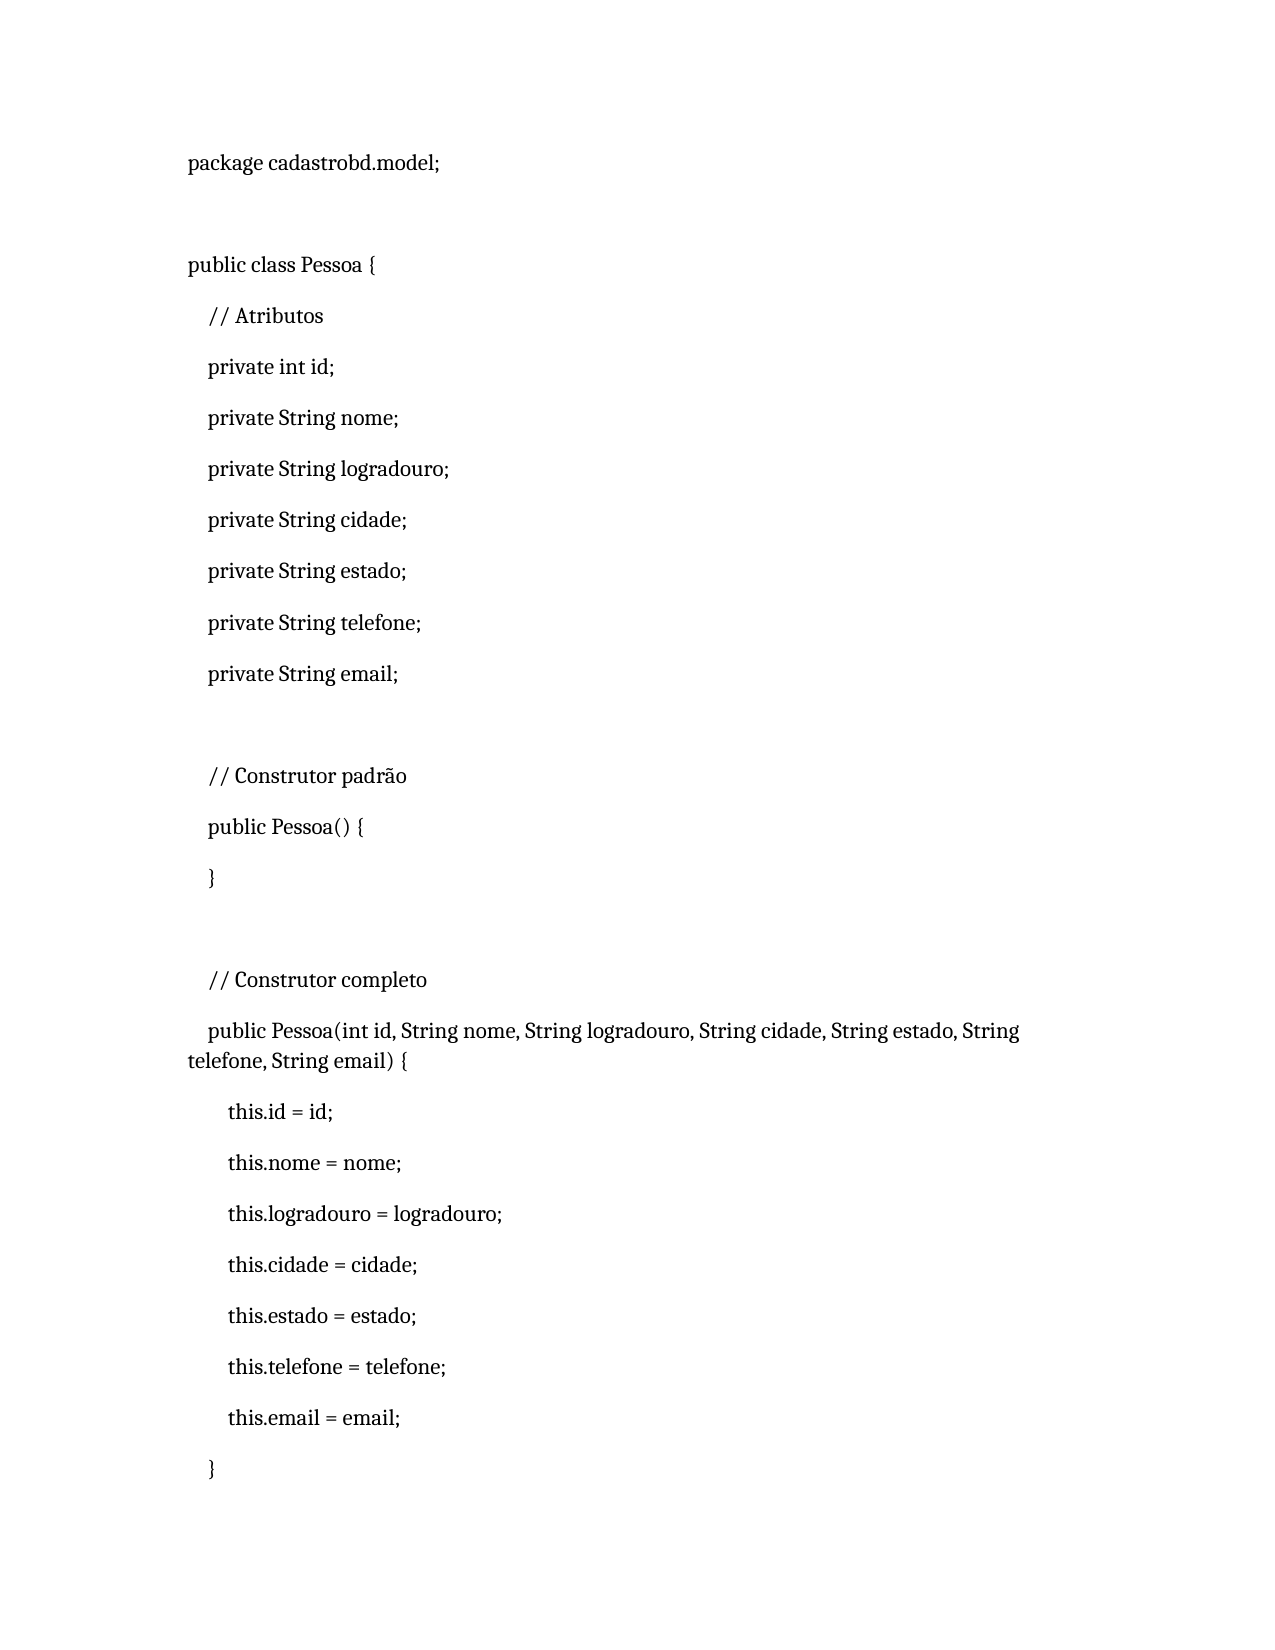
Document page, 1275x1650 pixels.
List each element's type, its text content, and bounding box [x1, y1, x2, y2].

text // Construtor completo [187, 967, 1087, 993]
text private String logradouro; [187, 456, 1087, 483]
text this.logradouro = logradouro; [187, 1201, 1087, 1227]
text } [187, 1456, 1087, 1483]
text this.email = email; [187, 1405, 1087, 1432]
text this.cidade = cidade; [187, 1252, 1087, 1278]
text this.nome = nome; [187, 1150, 1087, 1176]
text // Atributos [187, 303, 1087, 329]
text this.estado = estado; [187, 1303, 1087, 1329]
text package cadastrobd.model; [187, 150, 1087, 176]
text private int id; [187, 354, 1087, 381]
text // Construtor padrão [187, 762, 1087, 789]
text public Pessoa(int id, String nome, String logradouro, String cidade, String estado, String telefone, String email) { [187, 1018, 1087, 1074]
text private String email; [187, 660, 1087, 687]
text private String nome; [187, 405, 1087, 432]
text private String cidade; [187, 507, 1087, 534]
text this.id = id; [187, 1099, 1087, 1125]
text private String telefone; [187, 609, 1087, 636]
text private String estado; [187, 558, 1087, 585]
text public class Pessoa { [187, 252, 1087, 278]
text this.telefone = telefone; [187, 1354, 1087, 1381]
text public Pessoa() { [187, 813, 1087, 840]
text } [187, 864, 1087, 891]
